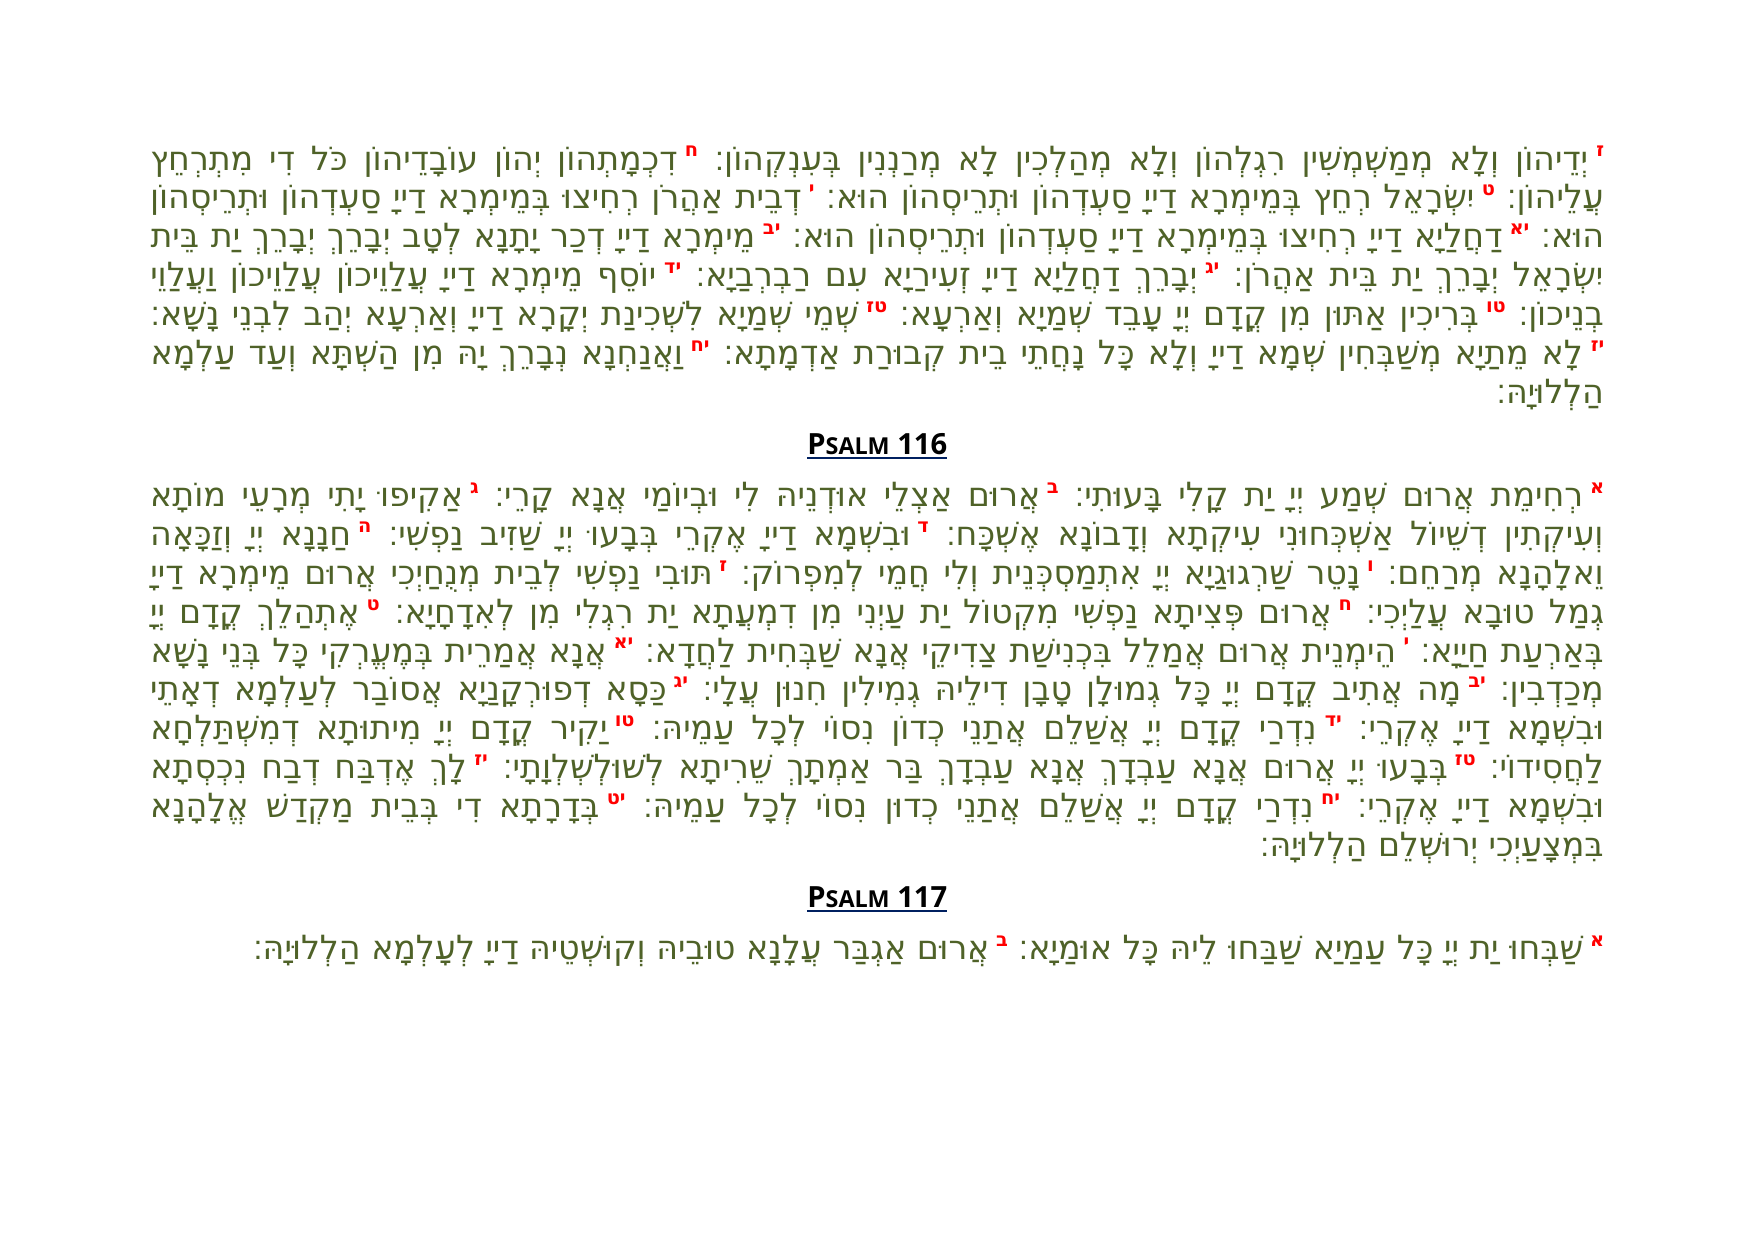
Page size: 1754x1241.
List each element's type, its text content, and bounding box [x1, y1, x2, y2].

text א רְחִימֵת אֲרוּם שְׁמַע יְיָ יַת קָלִי בָּעוּתִי׃ ב אֲרוּם אַצְלֵי אוּדְנֵיהּ לִי וּבְיוֹמַי אֲנָא קָרֵי׃ ג אַקִיפוּ יָתִי מְרָעֵי מוֹתָא וְעִיקְתִין דְשֵׁיוֹל אַשְׁכְּחוּנִי עִיקְתָא וְדָבוֹנָא אֶשְׁכָּח׃ ד וּבִשְׁמָא דַייָ אֶקְרֵי בְּבָעוּ יְיָ שַׁזִיב נַפְשִׁי׃ ה חַנָנָא יְיָ וְזַכָּאָה וֵאלָהָנָא מְרַחֵם׃ ו נָטֵר שַׁרְגוּגַיָא יְיָ אִתְמַסְכְּנֵית וְלִי חֲמֵי לְמִפְרוֹק׃ ז תּוּבִי נַפְשִׁי לְבֵית מְנֻחַיְכִי אֲרוּם מֵימְרָא דַייָ גְמַל טוּבָא עֲלַיְכִי׃ ח אֲרוּם פְּצִיתָא נַפְשִׁי מִקְטוֹל יַת עַיְנִי מִן דִמְעֲתָא יַת רִגְלִי מִן לְאִדָחָיָא׃ ט אֶתְהַלֵךְ קֳדָם יְיָ בְּאַרְעַת חַיַיָא׃ י הֵימְנֵית אֲרוּם אֲמַלֵל בִּכְנִישַׁת צַדִיקֵי אֲנָא שַׁבְּחִית לַחֲדָא׃ יא אֲנָא אֲמַרֵית בְּמֶעֱרְקִי כָּל בְּנֵי נָשָׁא מְכַדְבִין׃ יב מָה אֲתִיב קֳדָם יְיָ כָּל גְמוּלָן טָבָן דִילֵיהּ גְמִילִין חִנוּן עֲלָי׃ יג כַּסָא דְפוּרְקָנַיָא אֲסוֹבַר לְעַלְמָא דְאָתֵי וּבִשְׁמָא דַייָ אֶקְרֵי׃ יד נִדְרַי קֳדָם יְיָ אֲשַׁלֵם אֲתַנֵי כְדוֹן נִסוֹי לְכָל עַמֵיהּ׃ טו יַקִיר קֳדָם יְיָ מִיתוּתָא דְמִשְׁתַּלְחָא לַחֲסִידוֹי׃ טז בְּבָעוּ יְיָ אֲרוּם אֲנָא עַבְדָךְ אֲנָא עַבְדָךְ בַּר אַמְתָךְ שֵׁרִיתָא לְשׁוּלְשְׁלְוָתָי׃ יז לָךְ אֶדְבַּח דְבַח נִכְסְתָא וּבִשְׁמָא דַייָ אֶקְרֵי׃ יח נִדְרַי קֳדָם יְיָ אֲשַׁלֵם אֲתַנֵי כְדוּן נִסוֹי לְכָל עַמֵיהּ׃ יט בְּדָרָתָא דִי בְּבֵית מַקְדַשׁ אֱלָהָנָא בִּמְצָעַיְכִי יְרוּשְׁלֵם הַלְלוּיָהּ׃ [150, 476, 1604, 864]
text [150, 139, 1604, 411]
text Psalm 117 [150, 877, 1604, 916]
text Psalm 116 [150, 423, 1604, 463]
text א שַׁבְּחוּ יַת יְיָ כָּל עַמַיַא שַׁבַּחוּ לֵיהּ כָּל אוּמַיָא׃ ב אֲרוּם אַגְבַּר עֲלָנָא טוּבֵיהּ וְקוּשְׁטֵיהּ דַייָ לְעָלְמָא הַלְלוּיָהּ׃ [150, 929, 989, 968]
text א שַׁבְּחוּ יַת יְיָ כָּל עַמַיַא שַׁבַּחוּ לֵיהּ כָּל אוּמַיָא׃ ב אֲרוּם אַגְבַּר עֲלָנָא טוּבֵיהּ וְקוּשְׁטֵיהּ דַייָ לְעָלְמָא הַלְלוּיָהּ׃ [1008, 929, 1583, 968]
